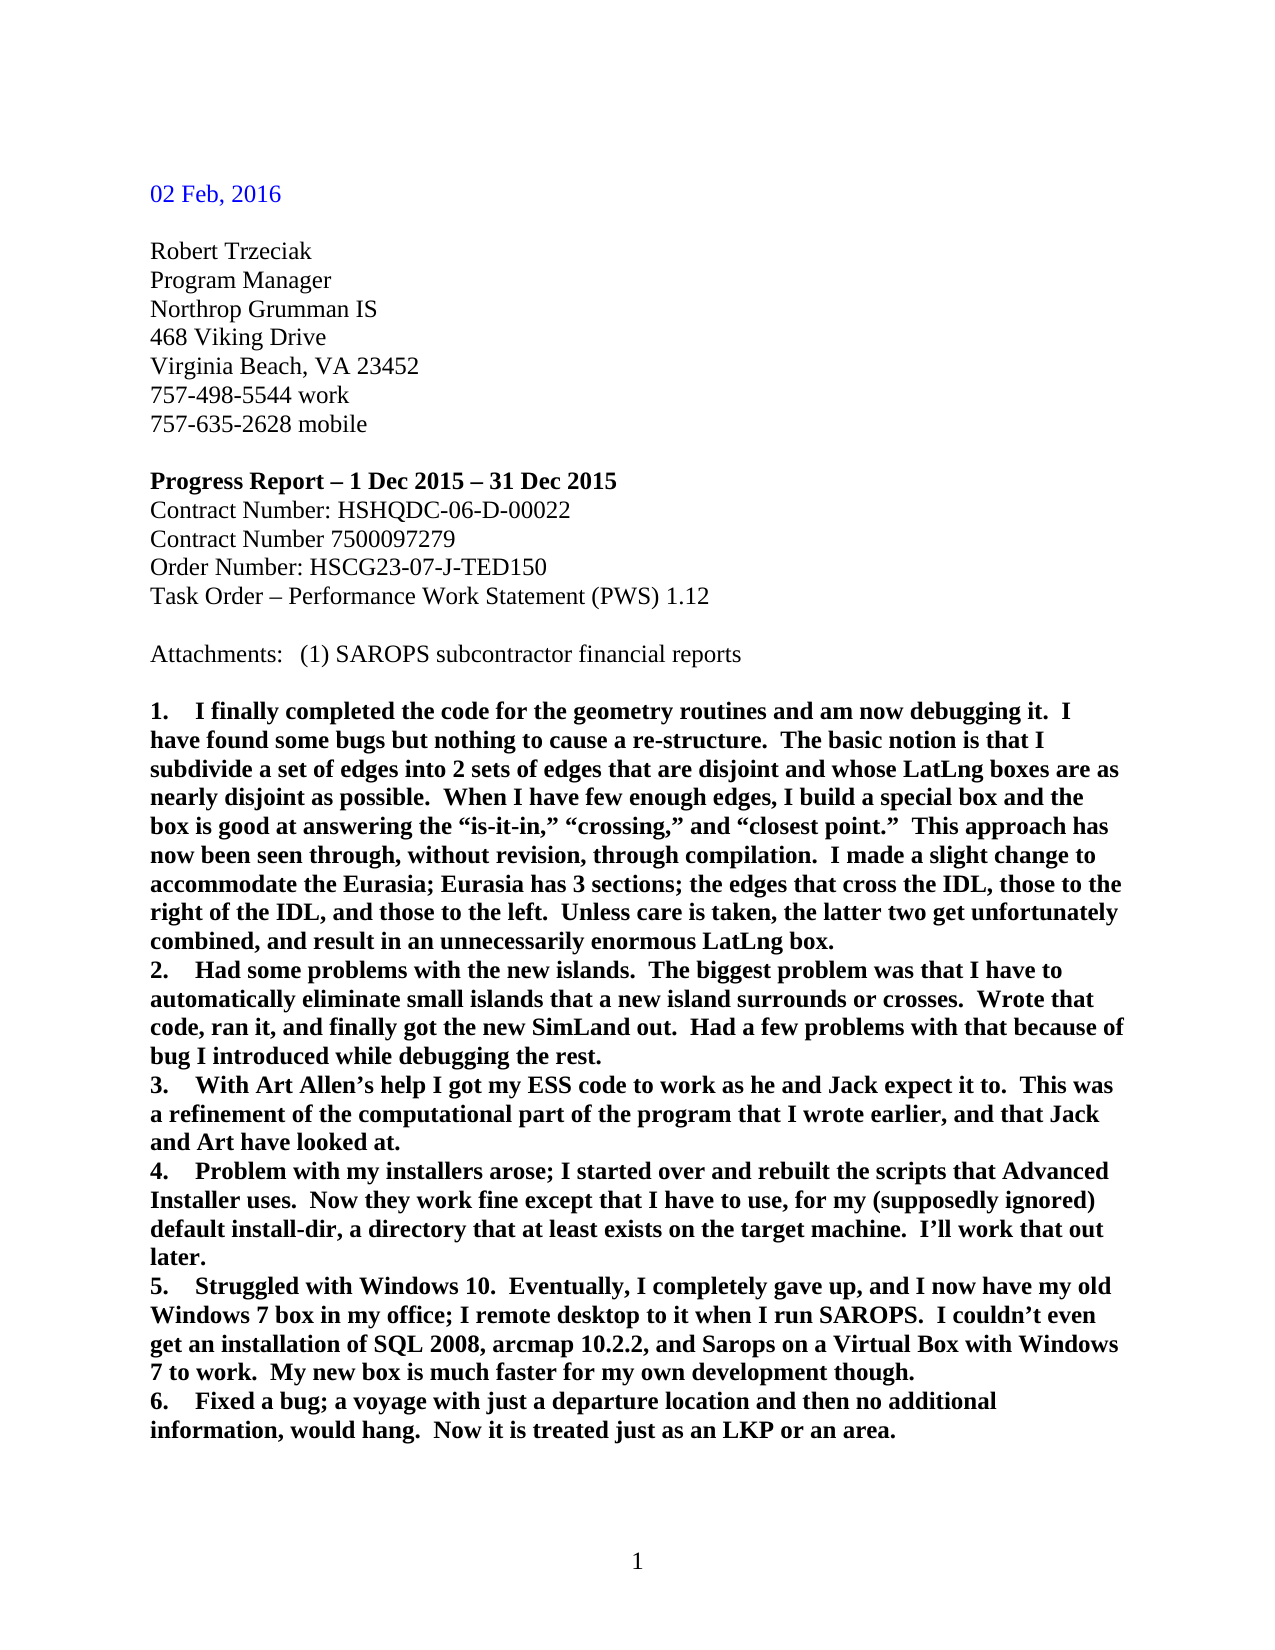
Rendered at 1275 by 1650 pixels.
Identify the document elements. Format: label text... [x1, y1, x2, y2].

text Task Order – Performance Work Statement (PWS) 1.12 [150, 581, 1125, 610]
list Struggled with Windows 10. Eventually, I completely gave up, and I now have my old Windows 7 box in my office; I remote desktop to it when I run SAROPS. I couldn’t even get an installation of SQL 2008, arcmap 10.2.2, and Sarops on a Virtual Box with Windows 7 to work. My new box is much faster for my own development though. [150, 1271, 1125, 1386]
text Contract Number 7500097279 [150, 524, 1125, 552]
text Robert Trzeciak [150, 236, 1125, 265]
text 757-498-5544 work [150, 380, 1125, 409]
list Had some problems with the new islands. The biggest problem was that I have to automatically eliminate small islands that a new island surrounds or crosses. Wrote that code, ran it, and finally got the new SimLand out. Had a few problems with that because of bug I introduced while debugging the rest. [150, 955, 1125, 1070]
text Virginia Beach, VA 23452 [150, 351, 1125, 380]
text Order Number: HSCG23-07-J-TED150 [150, 552, 1125, 581]
list Problem with my installers arose; I started over and rebuilt the scripts that Advanced Installer uses. Now they work fine except that I have to use, for my (supposedly ignored) default install-dir, a directory that at least exists on the target machine. I’ll work that out later. [150, 1156, 1125, 1271]
list I finally completed the code for the geometry routines and am now debugging it. I have found some bugs but nothing to cause a re-structure. The basic notion is that I subdivide a set of edges into 2 sets of edges that are disjoint and whose LatLng boxes are as nearly disjoint as possible. When I have few enough edges, I build a special box and the box is good at answering the “is-it-in,” “crossing,” and “closest point.” This approach has now been seen through, without revision, through compilation. I made a slight change to accommodate the Eurasia; Eurasia has 3 sections; the edges that cross the IDL, those to the right of the IDL, and those to the left. Unless care is taken, the latter two get unfortunately combined, and result in an unnecessarily enormous LatLng box. [150, 696, 1125, 955]
text Progress Report – 1 Dec 2015 – 31 Dec 2015 [150, 466, 1125, 495]
text Program Manager [150, 265, 1125, 294]
text 757-635-2628 mobile [150, 409, 1125, 437]
text 02 Feb, 2016 [150, 179, 1125, 207]
text Contract Number: HSHQDC-06-D-00022 [150, 495, 1125, 524]
text 468 Viking Drive [150, 322, 1125, 351]
list Fixed a bug; a voyage with just a departure location and then no additional information, would hang. Now it is treated just as an LKP or an area. [150, 1386, 1125, 1444]
text Northrop Grumman IS [150, 294, 1125, 322]
list With Art Allen’s help I got my ESS code to work as he and Jack expect it to. This was a refinement of the computational part of the program that I wrote earlier, and that Jack and Art have looked at. [150, 1070, 1125, 1156]
text Attachments: (1) SAROPS subcontractor financial reports [150, 639, 1125, 667]
